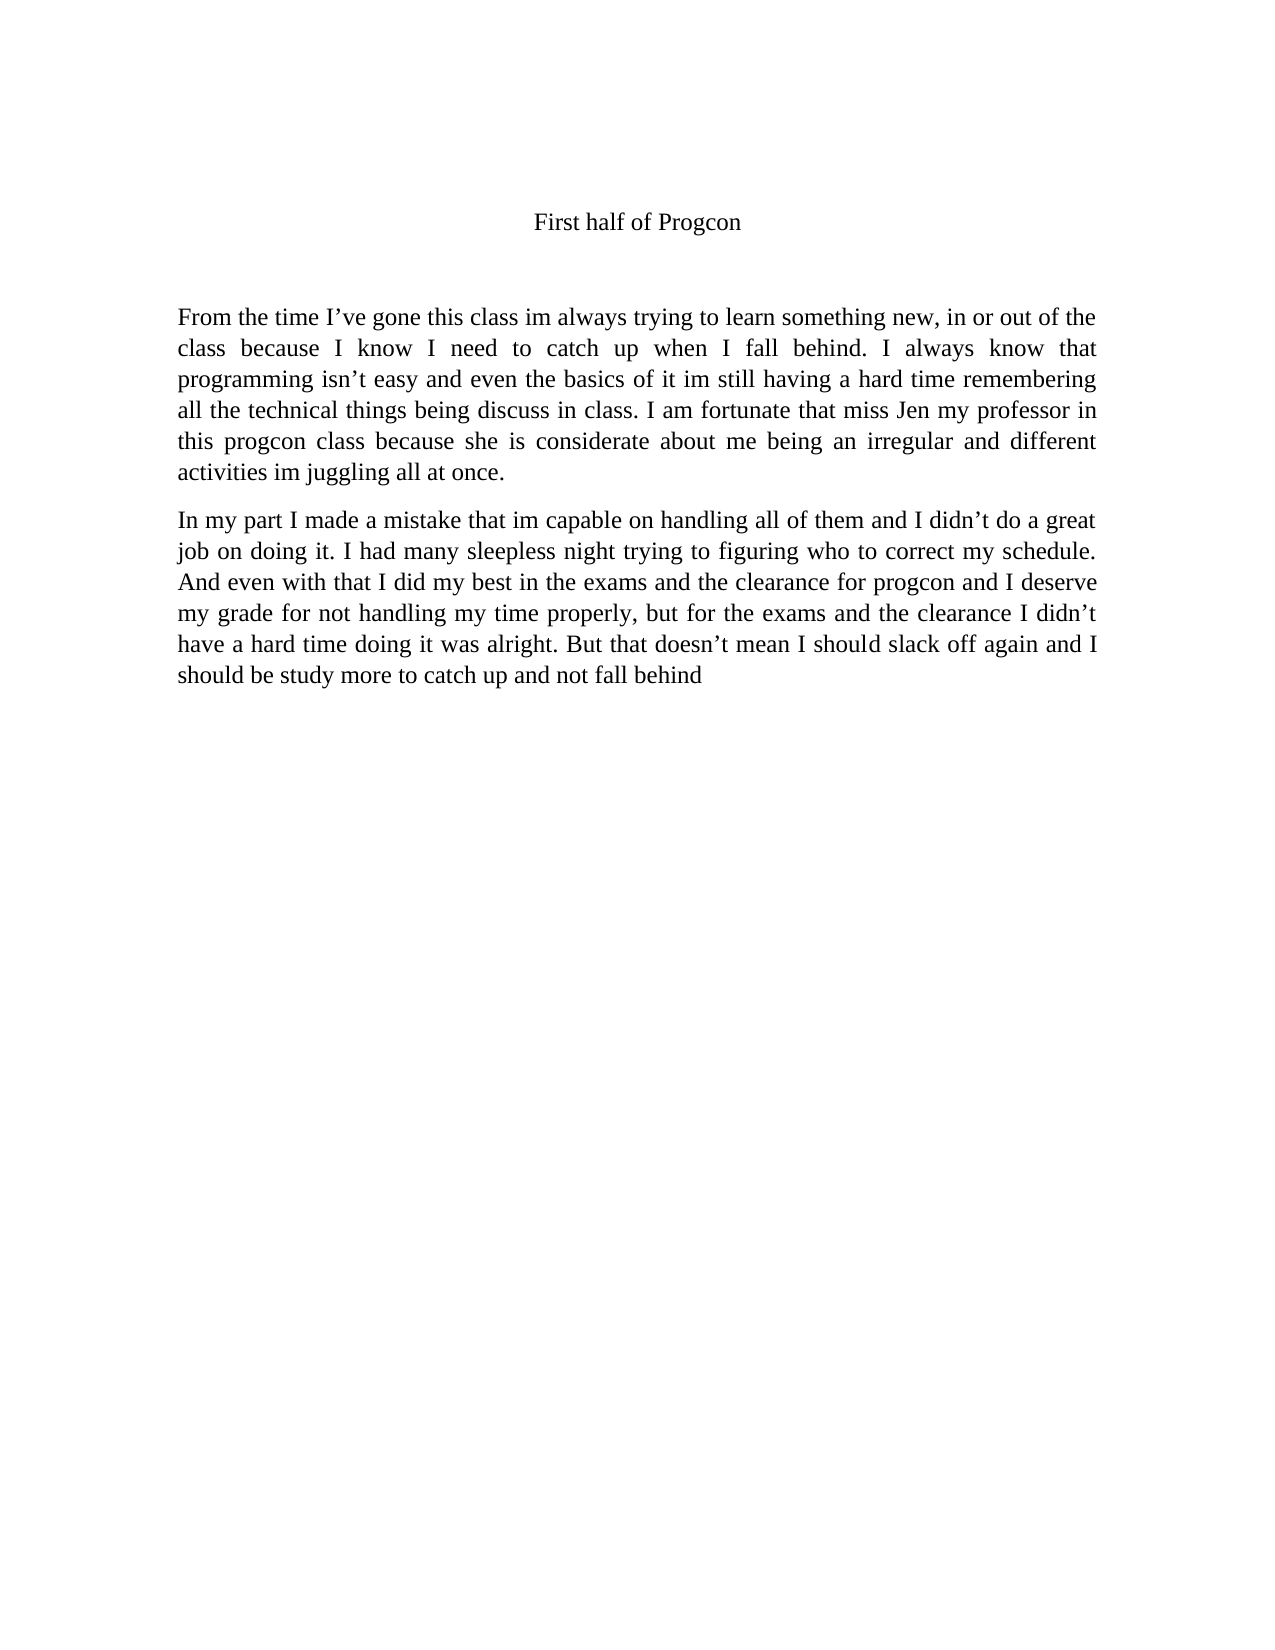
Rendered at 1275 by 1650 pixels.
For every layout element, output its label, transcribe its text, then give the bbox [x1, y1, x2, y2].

text From the time I’ve gone this class im always trying to learn something new, in or out of the class because I know I need to catch up when I fall behind. I always know that programming isn’t easy and even the basics of it im still having a hard time remembering all the technical things being discuss in class. I am fortunate that miss Jen my professor in this progcon class because she is considerate about me being an irregular and different activities im juggling all at once. [177, 302, 1098, 486]
text First half of Progcon [177, 207, 1098, 236]
text In my part I made a mistake that im capable on handling all of them and I didn’t do a great job on doing it. I had many sleepless night trying to figuring who to correct my schedule. And even with that I did my best in the exams and the clearance for progcon and I deserve my grade for not handling my time properly, but for the exams and the clearance I didn’t have a hard time doing it was alright. But that doesn’t mean I should slack off again and I should be study more to catch up and not fall behind [177, 505, 1098, 689]
